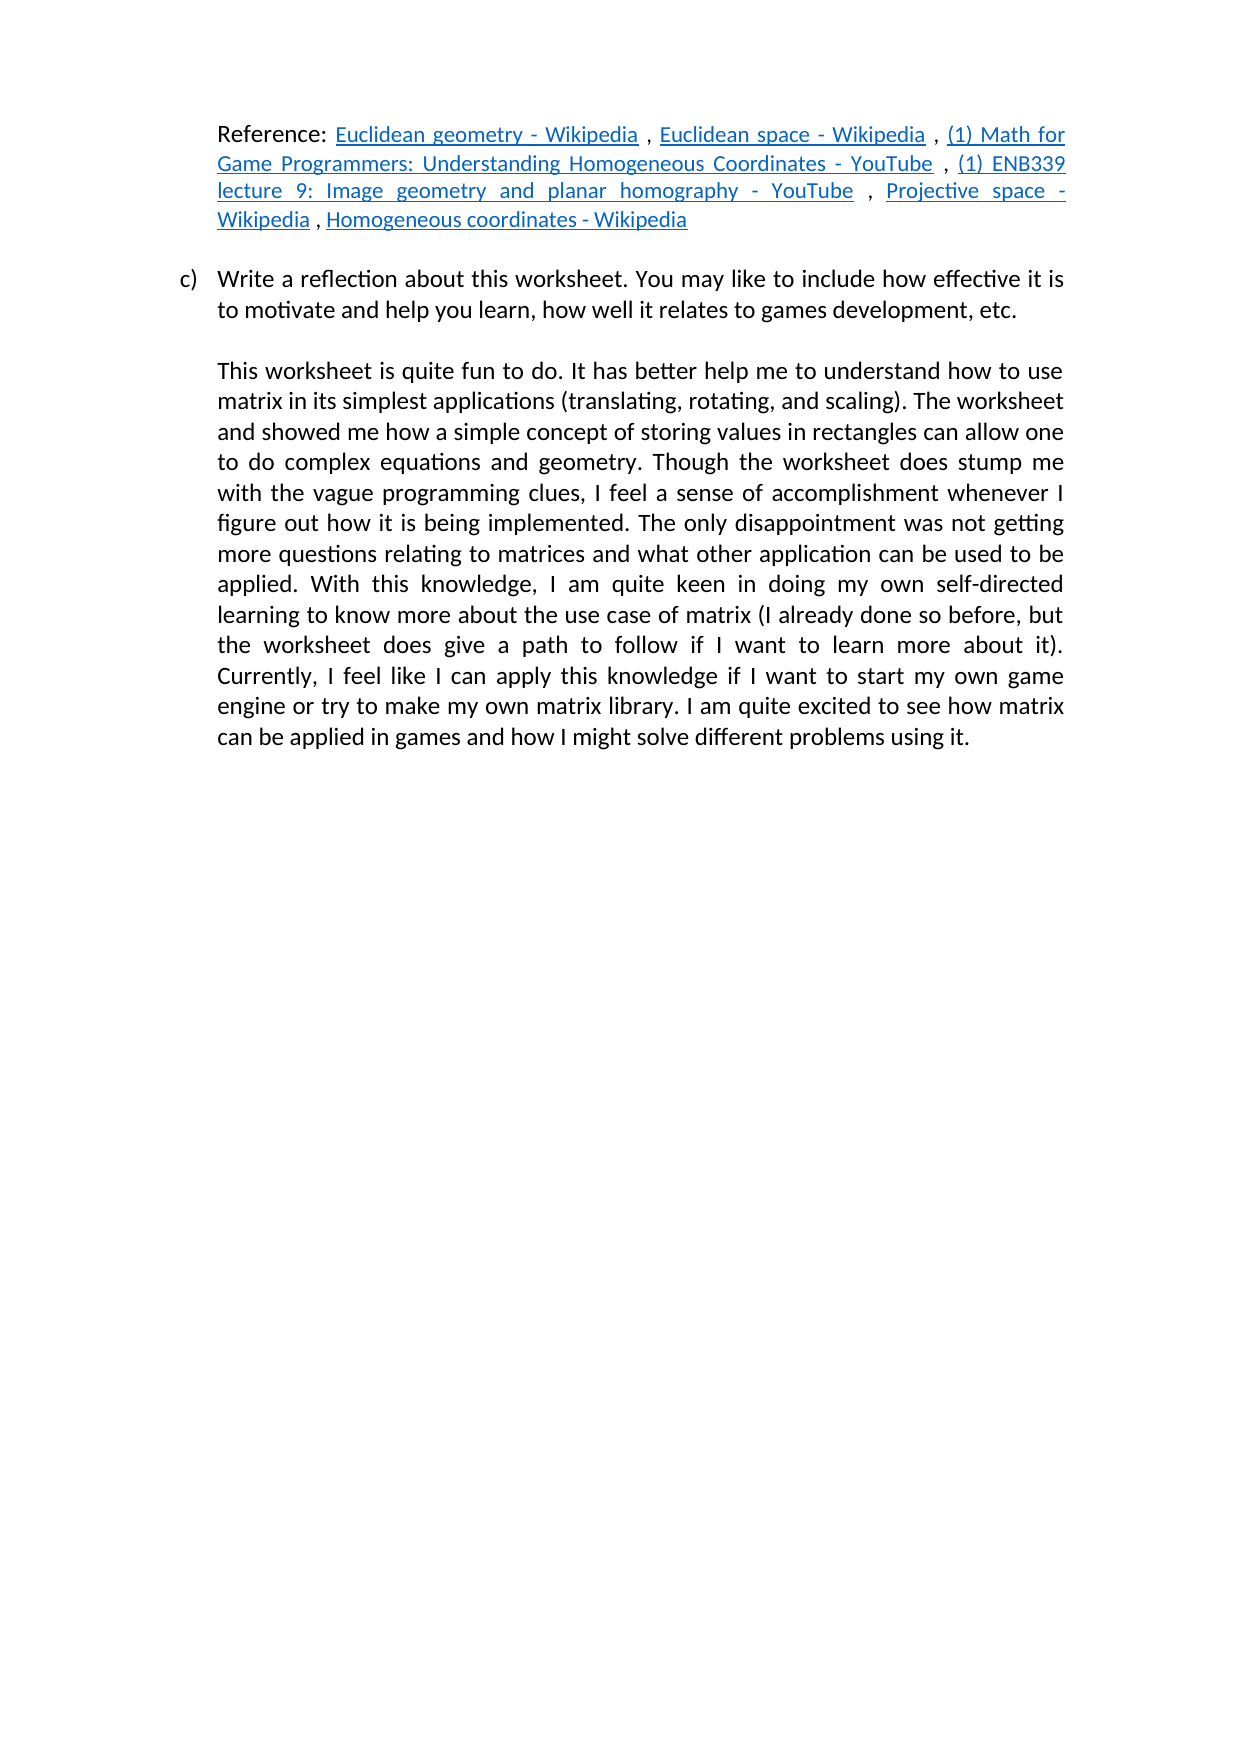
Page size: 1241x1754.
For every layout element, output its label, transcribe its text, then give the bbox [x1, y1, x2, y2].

text Reference: Euclidean geometry - Wikipedia , Euclidean space - Wikipedia , (1) Math for Game Programmers: Understanding Homogeneous Coordinates - YouTube , (1) ENB339 lecture 9: Image geometry and planar homography - YouTube , Projective space - Wikipedia , Homogeneous coordinates - Wikipedia [217, 118, 1066, 233]
list This worksheet is quite fun to do. It has better help me to understand how to use matrix in its simplest applications (translating, rotating, and scaling). The worksheet and showed me how a simple concept of storing values in rectangles can allow one to do complex equations and geometry. Though the worksheet does stump me with the vague programming clues, I feel a sense of accomplishment whenever I figure out how it is being implemented. The only disappointment was not getting more questions relating to matrices and what other application can be used to be applied. With this knowledge, I am quite keen in doing my own self-directed learning to know more about the use case of matrix (I already done so before, but the worksheet does give a path to follow if I want to learn more about it). Currently, I feel like I can apply this knowledge if I want to start my own game engine or try to make my own matrix library. I am quite excited to see how matrix can be applied in games and how I might solve different problems using it. [217, 355, 1066, 752]
list Write a reflection about this worksheet. You may like to include how effective it is to motivate and help you learn, how well it relates to games development, etc. [179, 263, 1066, 324]
